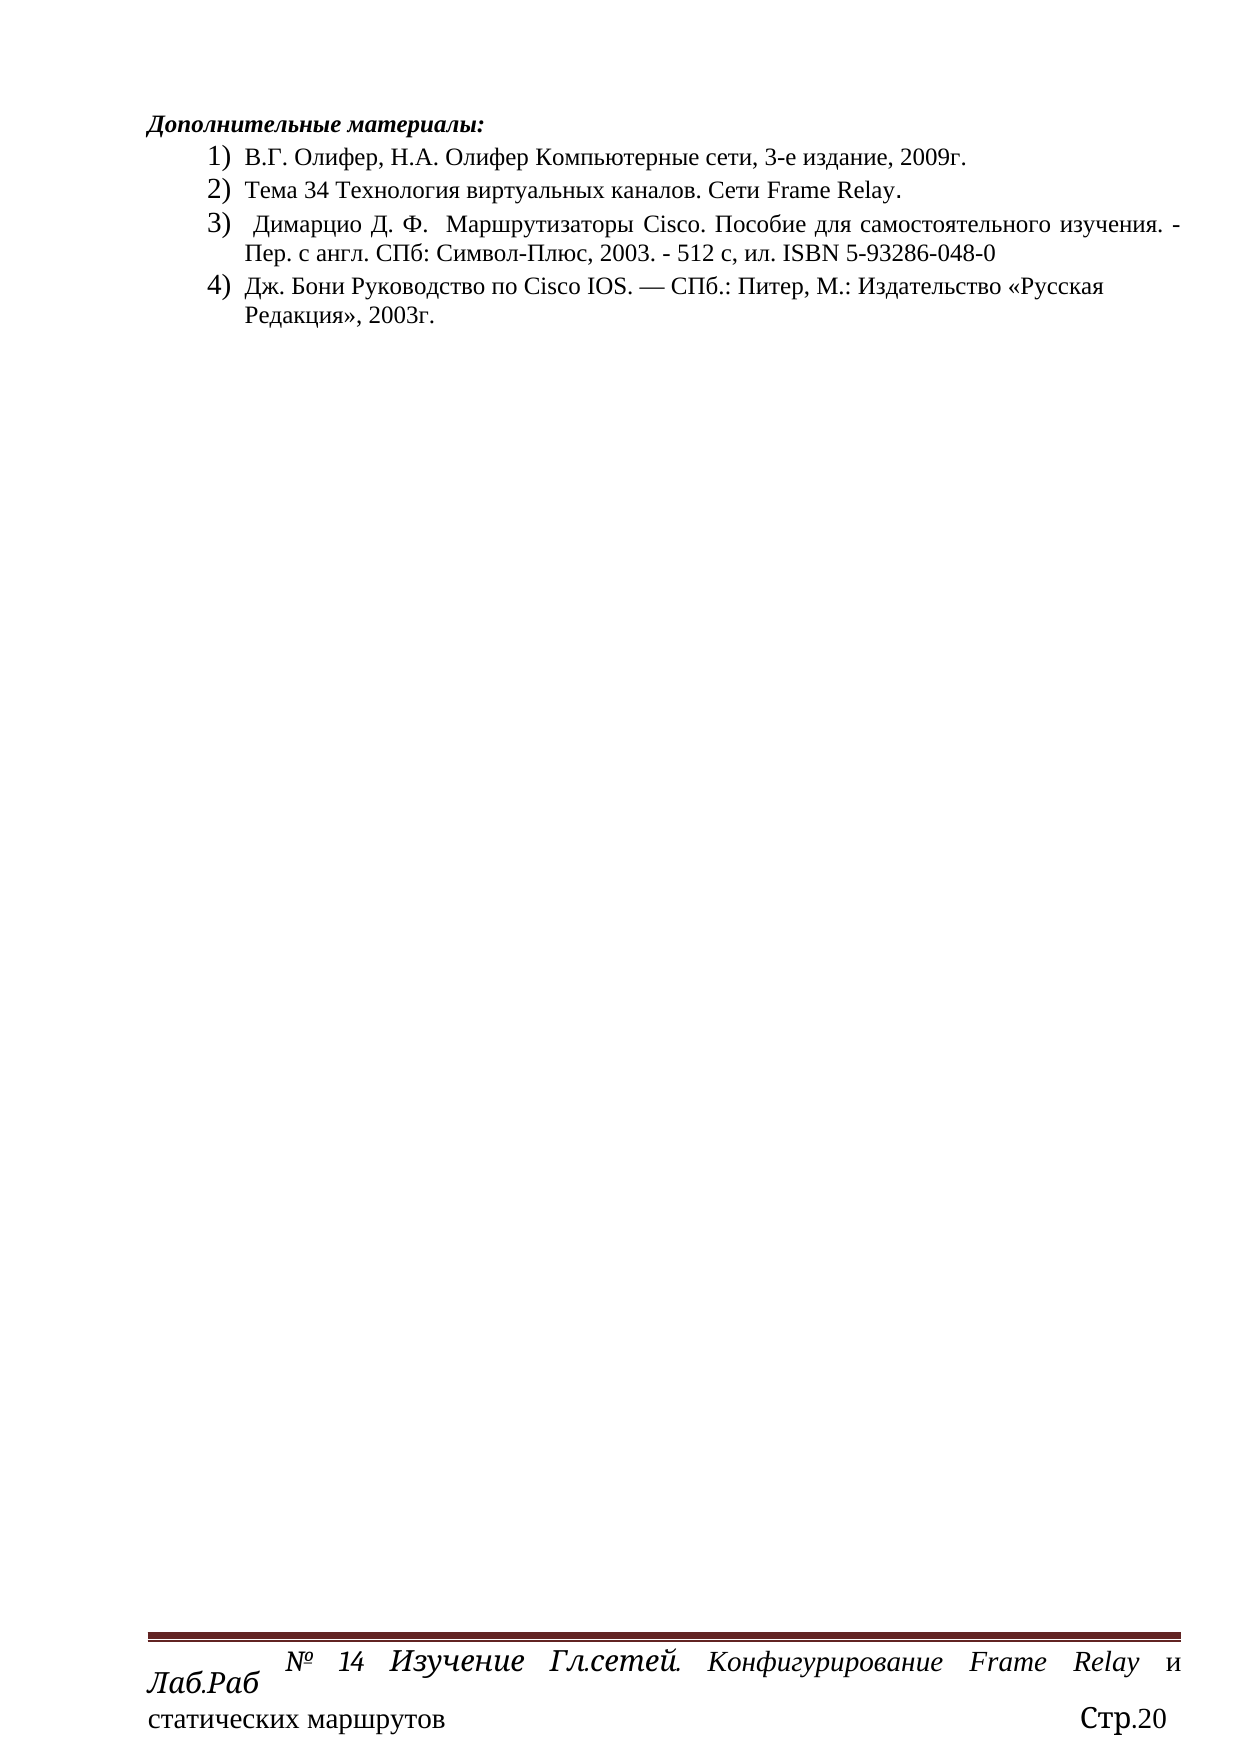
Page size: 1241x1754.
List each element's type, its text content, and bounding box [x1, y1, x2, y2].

text Дополнительные материалы: [148, 109, 1181, 138]
list Димарцио Д. Ф. Маршрутизаторы Cisco. Пособие для самостоятельного изучения. - Пер. с англ. СПб: Символ-Плюс, 2003. - 512 с, ил. ISBN 5-93286-048-0 [207, 205, 1181, 267]
list Дж. Бони Руководство по Cisco IOS. — СПб.: Питер, М.: Издательство «Русская Редакция», 2003г. [207, 267, 1181, 329]
list В.Г. Олифер, Н.А. Олифер Компьютерные сети, 3-е издание, 2009г. [207, 138, 1181, 171]
list Тема 34 Технология виртуальных каналов. Сети Frame Relay. [207, 171, 1181, 205]
